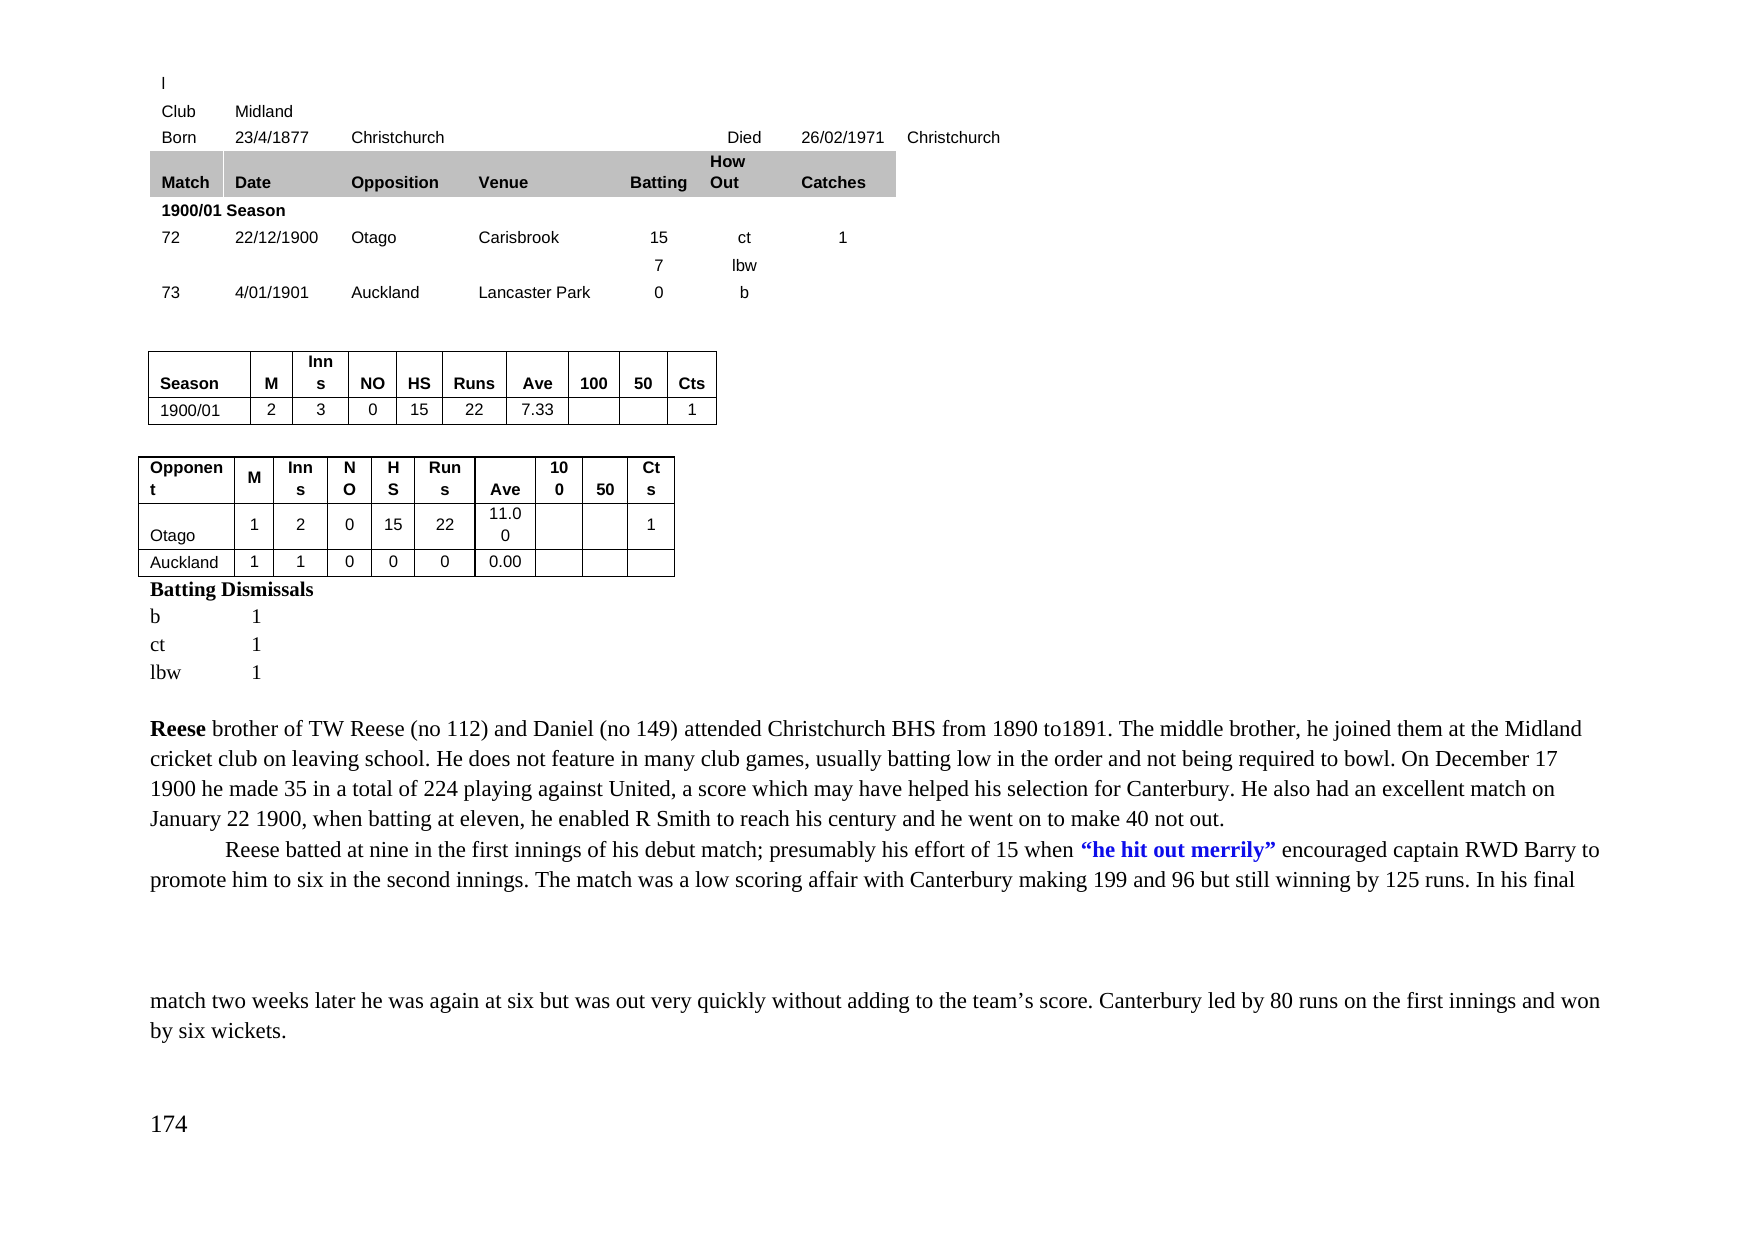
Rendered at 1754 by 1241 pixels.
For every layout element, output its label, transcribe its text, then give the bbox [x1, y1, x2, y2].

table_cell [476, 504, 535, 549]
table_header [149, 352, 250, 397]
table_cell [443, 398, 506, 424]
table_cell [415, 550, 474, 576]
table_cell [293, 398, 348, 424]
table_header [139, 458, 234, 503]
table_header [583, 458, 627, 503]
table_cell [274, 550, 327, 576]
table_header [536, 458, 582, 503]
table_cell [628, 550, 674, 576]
text Reese brother of TW Reese (no 112) and Daniel (no 149) attended Christchurch BHS from 1890 to1891. The middle brother, he joined them at the Midland cricket club on leaving school. He does not feature in many club games, usually batting low in the order and not being required to bowl. On December 17 1900 he made 35 in a total of 224 playing against United, a score which may have helped his selection for Canterbury. He also had an excellent match on January 22 1900, when batting at eleven, he enabled R Smith to reach his century and he went on to make 40 not out. [150, 715, 1604, 832]
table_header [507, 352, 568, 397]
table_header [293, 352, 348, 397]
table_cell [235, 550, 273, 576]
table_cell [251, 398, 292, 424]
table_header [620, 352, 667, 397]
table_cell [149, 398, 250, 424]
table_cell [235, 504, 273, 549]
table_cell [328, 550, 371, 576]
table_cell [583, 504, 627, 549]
text Batting Dismissals [150, 577, 1604, 601]
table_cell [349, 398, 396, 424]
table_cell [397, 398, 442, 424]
text b 1 [150, 604, 1604, 628]
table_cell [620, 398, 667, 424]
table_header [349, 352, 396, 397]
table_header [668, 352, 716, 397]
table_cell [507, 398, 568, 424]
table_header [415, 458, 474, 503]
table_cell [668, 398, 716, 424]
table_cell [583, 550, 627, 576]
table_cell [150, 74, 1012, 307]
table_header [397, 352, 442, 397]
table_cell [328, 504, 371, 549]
text lbw 1 [150, 660, 1604, 684]
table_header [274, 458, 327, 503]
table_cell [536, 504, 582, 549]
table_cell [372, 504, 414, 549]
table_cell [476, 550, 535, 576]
text ct 1 [150, 632, 1604, 656]
text match two weeks later he was again at six but was out very quickly without adding to the team’s score. Canterbury led by 80 runs on the first innings and won by six wickets. [150, 987, 1604, 1043]
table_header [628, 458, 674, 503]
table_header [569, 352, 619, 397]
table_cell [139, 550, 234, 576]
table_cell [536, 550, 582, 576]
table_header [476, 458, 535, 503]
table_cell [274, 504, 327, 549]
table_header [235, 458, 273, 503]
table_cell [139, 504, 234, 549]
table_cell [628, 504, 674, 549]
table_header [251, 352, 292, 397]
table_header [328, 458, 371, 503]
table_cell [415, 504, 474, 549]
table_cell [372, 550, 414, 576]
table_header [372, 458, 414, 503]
text Reese batted at nine in the first innings of his debut match; presumably his effort of 15 when “he hit out merrily” encouraged captain RWD Barry to promote him to six in the second innings. The match was a low scoring affair with Canterbury making 199 and 96 but still winning by 125 runs. In his final [150, 836, 1604, 892]
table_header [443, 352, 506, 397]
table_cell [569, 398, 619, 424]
